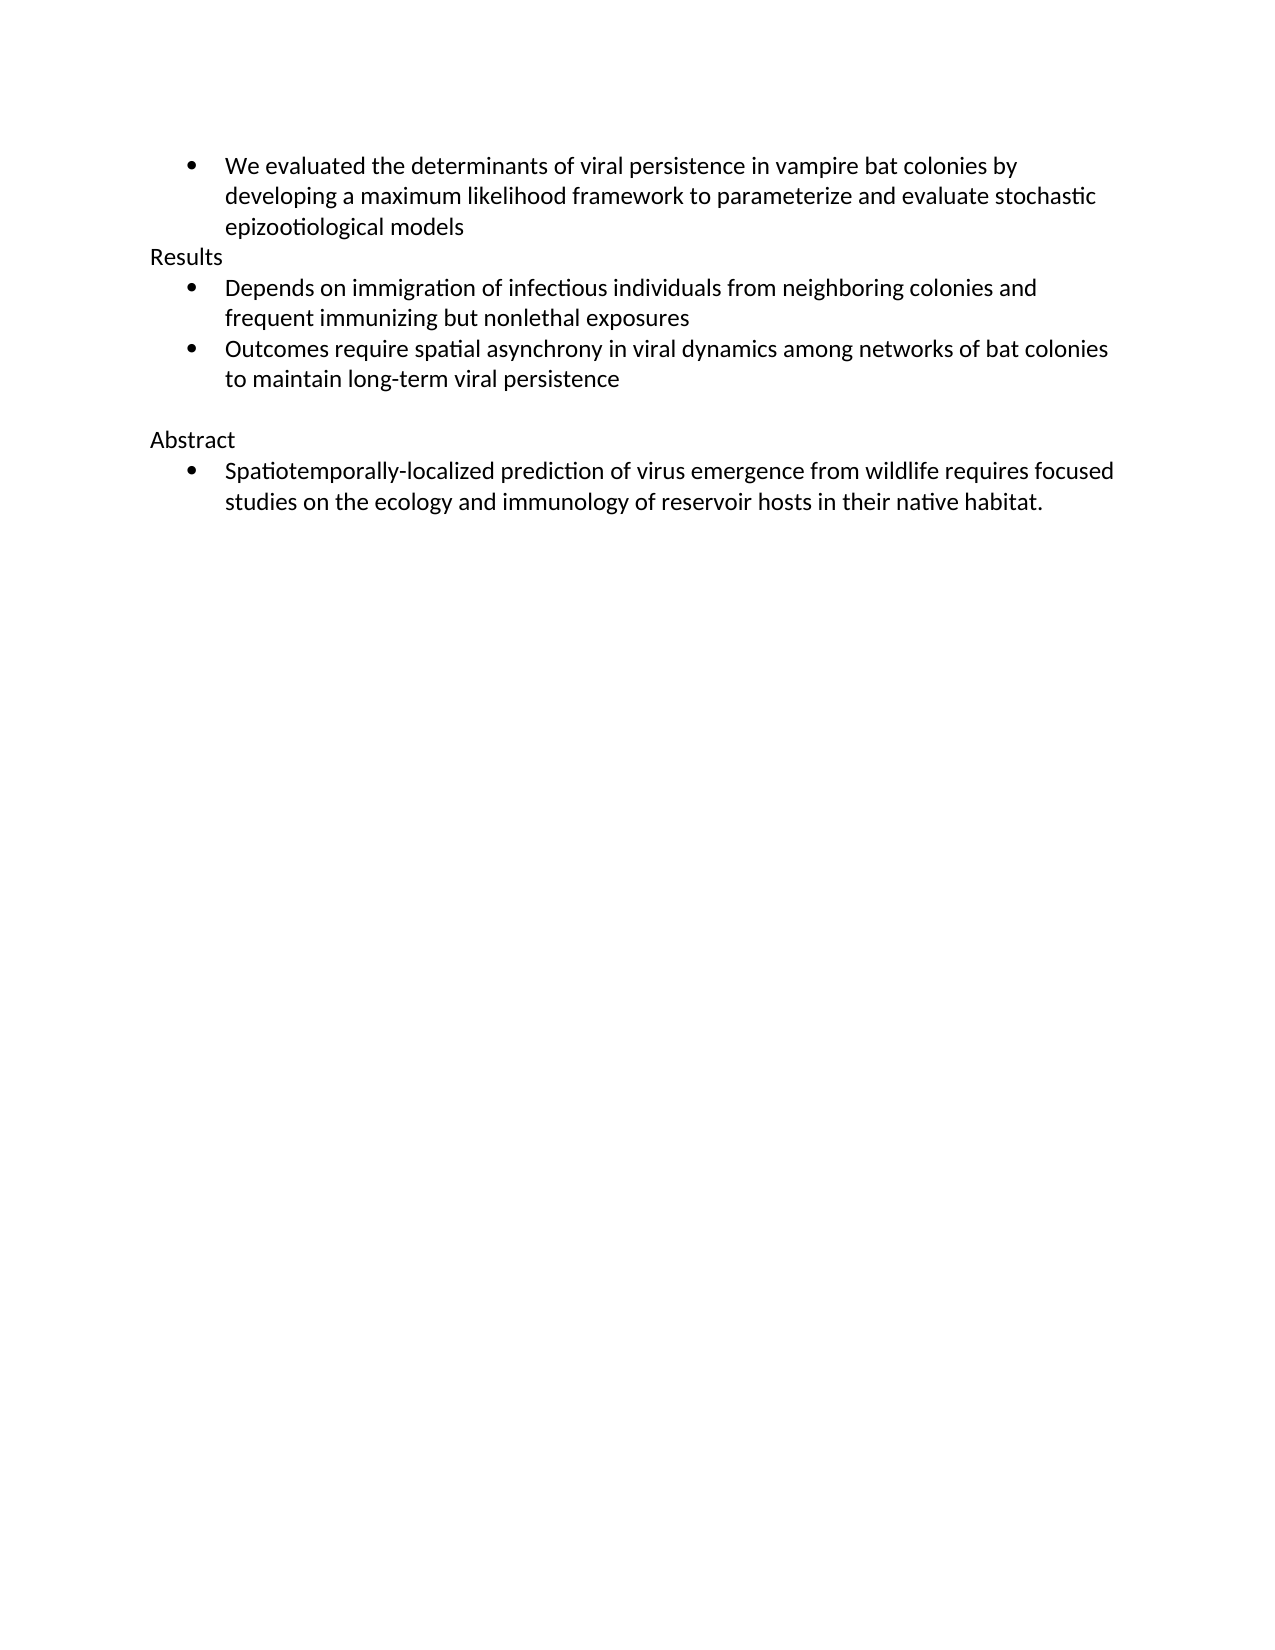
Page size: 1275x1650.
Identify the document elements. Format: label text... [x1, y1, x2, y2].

text Abstract [150, 425, 1125, 455]
list We evaluated the determinants of viral persistence in vampire bat colonies by developing a maximum likelihood framework to parameterize and evaluate stochastic epizootiological models [187, 150, 1125, 242]
text Results [150, 242, 1125, 272]
list Spatiotemporally-localized prediction of virus emergence from wildlife requires focused studies on the ecology and immunology of reservoir hosts in their native habitat. [187, 455, 1125, 516]
list Depends on immigration of infectious individuals from neighboring colonies and frequent immunizing but nonlethal exposures [187, 272, 1125, 333]
list Outcomes require spatial asynchrony in viral dynamics among networks of bat colonies to maintain long-term viral persistence [187, 333, 1125, 394]
